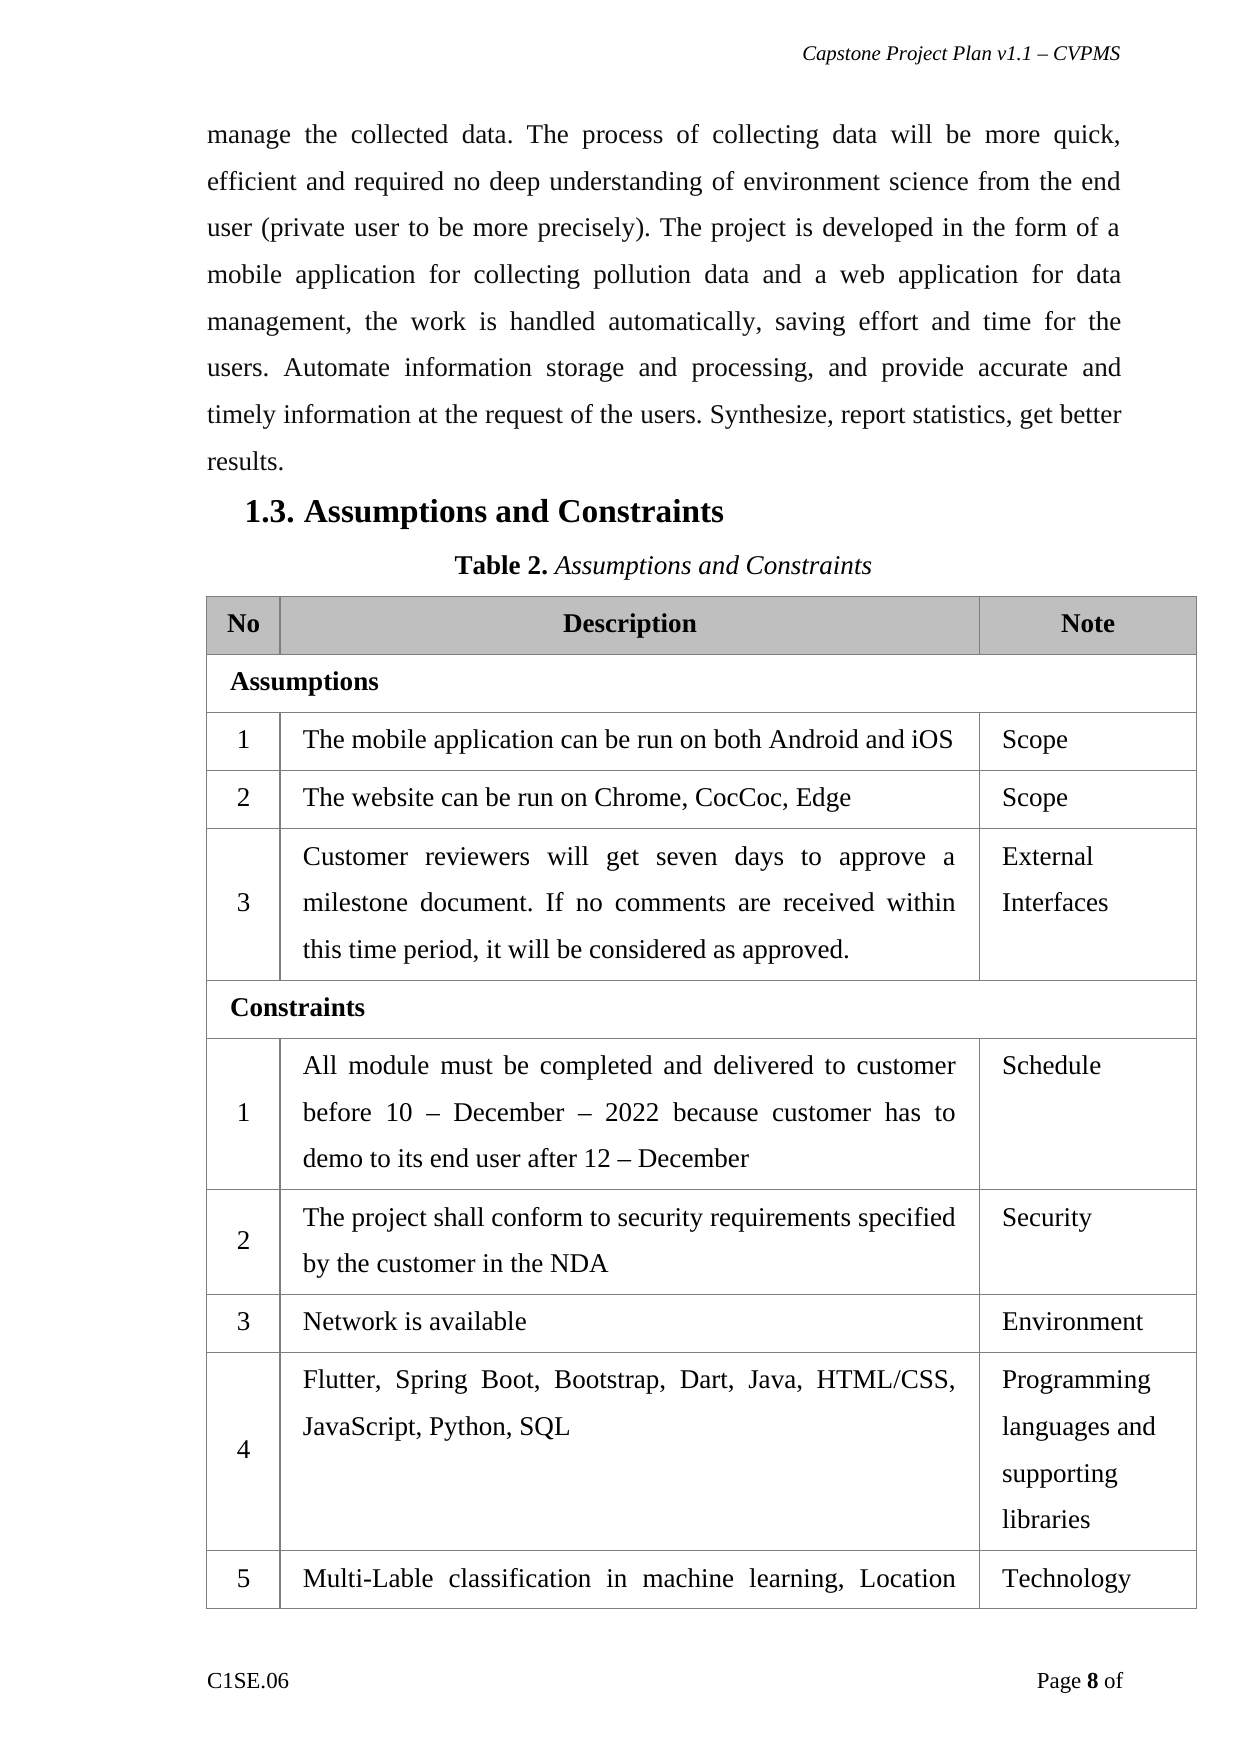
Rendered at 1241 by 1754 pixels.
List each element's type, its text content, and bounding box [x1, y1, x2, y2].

table_cell 3 [207, 829, 279, 979]
table_cell 1 [207, 713, 279, 770]
table_cell Customer reviewers will get seven days to approve a milestone document. If no comments are received within this time period, it will be considered as approved. [281, 829, 979, 979]
table_cell Network is available [281, 1295, 979, 1352]
table_cell 2 [207, 1190, 279, 1294]
table_cell Technology [980, 1551, 1196, 1608]
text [207, 118, 1122, 476]
table_cell Programming languages ​​and supporting libraries [980, 1353, 1196, 1550]
text Table 2. Assumptions and Constraints [207, 549, 1122, 580]
table_header No [207, 597, 279, 654]
table_cell Schedule [980, 1039, 1196, 1189]
table_header Description [281, 597, 979, 654]
table_cell Security [980, 1190, 1196, 1294]
table_cell Scope [980, 713, 1196, 770]
subtitle Assumptions and Constraints [244, 491, 1122, 530]
table_header Note [980, 597, 1196, 654]
table_cell Constraints [207, 981, 1196, 1038]
table_cell 5 [207, 1551, 279, 1608]
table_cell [281, 1551, 979, 1608]
table_cell 1 [207, 1039, 279, 1189]
table_cell The website can be run on Chrome, CocCoc, Edge [281, 771, 979, 828]
table_cell 2 [207, 771, 279, 828]
table_cell The project shall conform to security requirements specified by the customer in the NDA [281, 1190, 979, 1294]
table_cell Assumptions [207, 655, 1196, 712]
table_cell External Interfaces [980, 829, 1196, 979]
table_cell 3 [207, 1295, 279, 1352]
table_cell The mobile application can be run on both Android and iOS [281, 713, 979, 770]
table_cell All module must be completed and delivered to customer before 10 – December – 2022 because customer has to demo to its end user after 12 – December [281, 1039, 979, 1189]
table_cell Scope [980, 771, 1196, 828]
table_cell Environment [980, 1295, 1196, 1352]
table_cell 4 [207, 1353, 279, 1550]
table_cell Flutter, Spring Boot, Bootstrap, Dart, Java, HTML/CSS, JavaScript, Python, SQL [281, 1353, 979, 1550]
